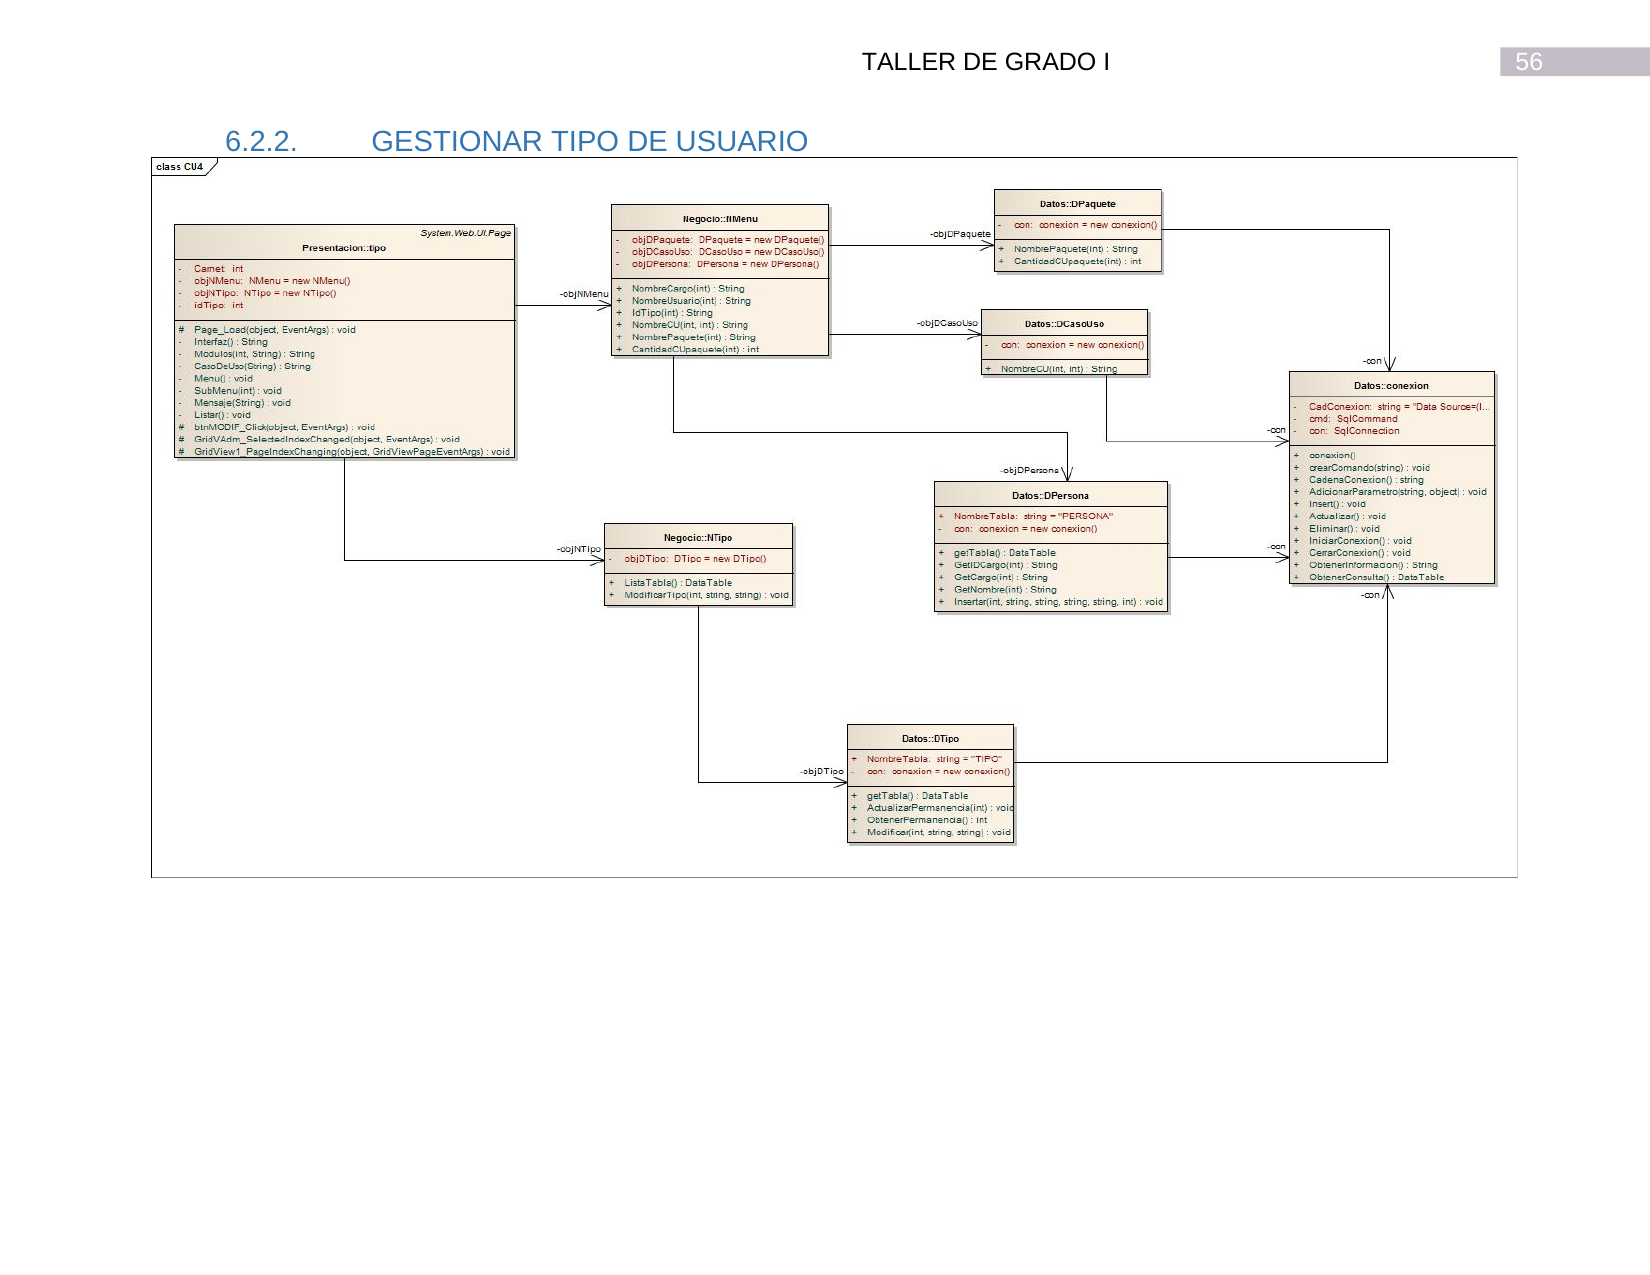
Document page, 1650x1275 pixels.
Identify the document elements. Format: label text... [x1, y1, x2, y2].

subtitle GESTIONAR TIPO DE USUARIO [215, 123, 1517, 157]
picture [150, 157, 1518, 878]
